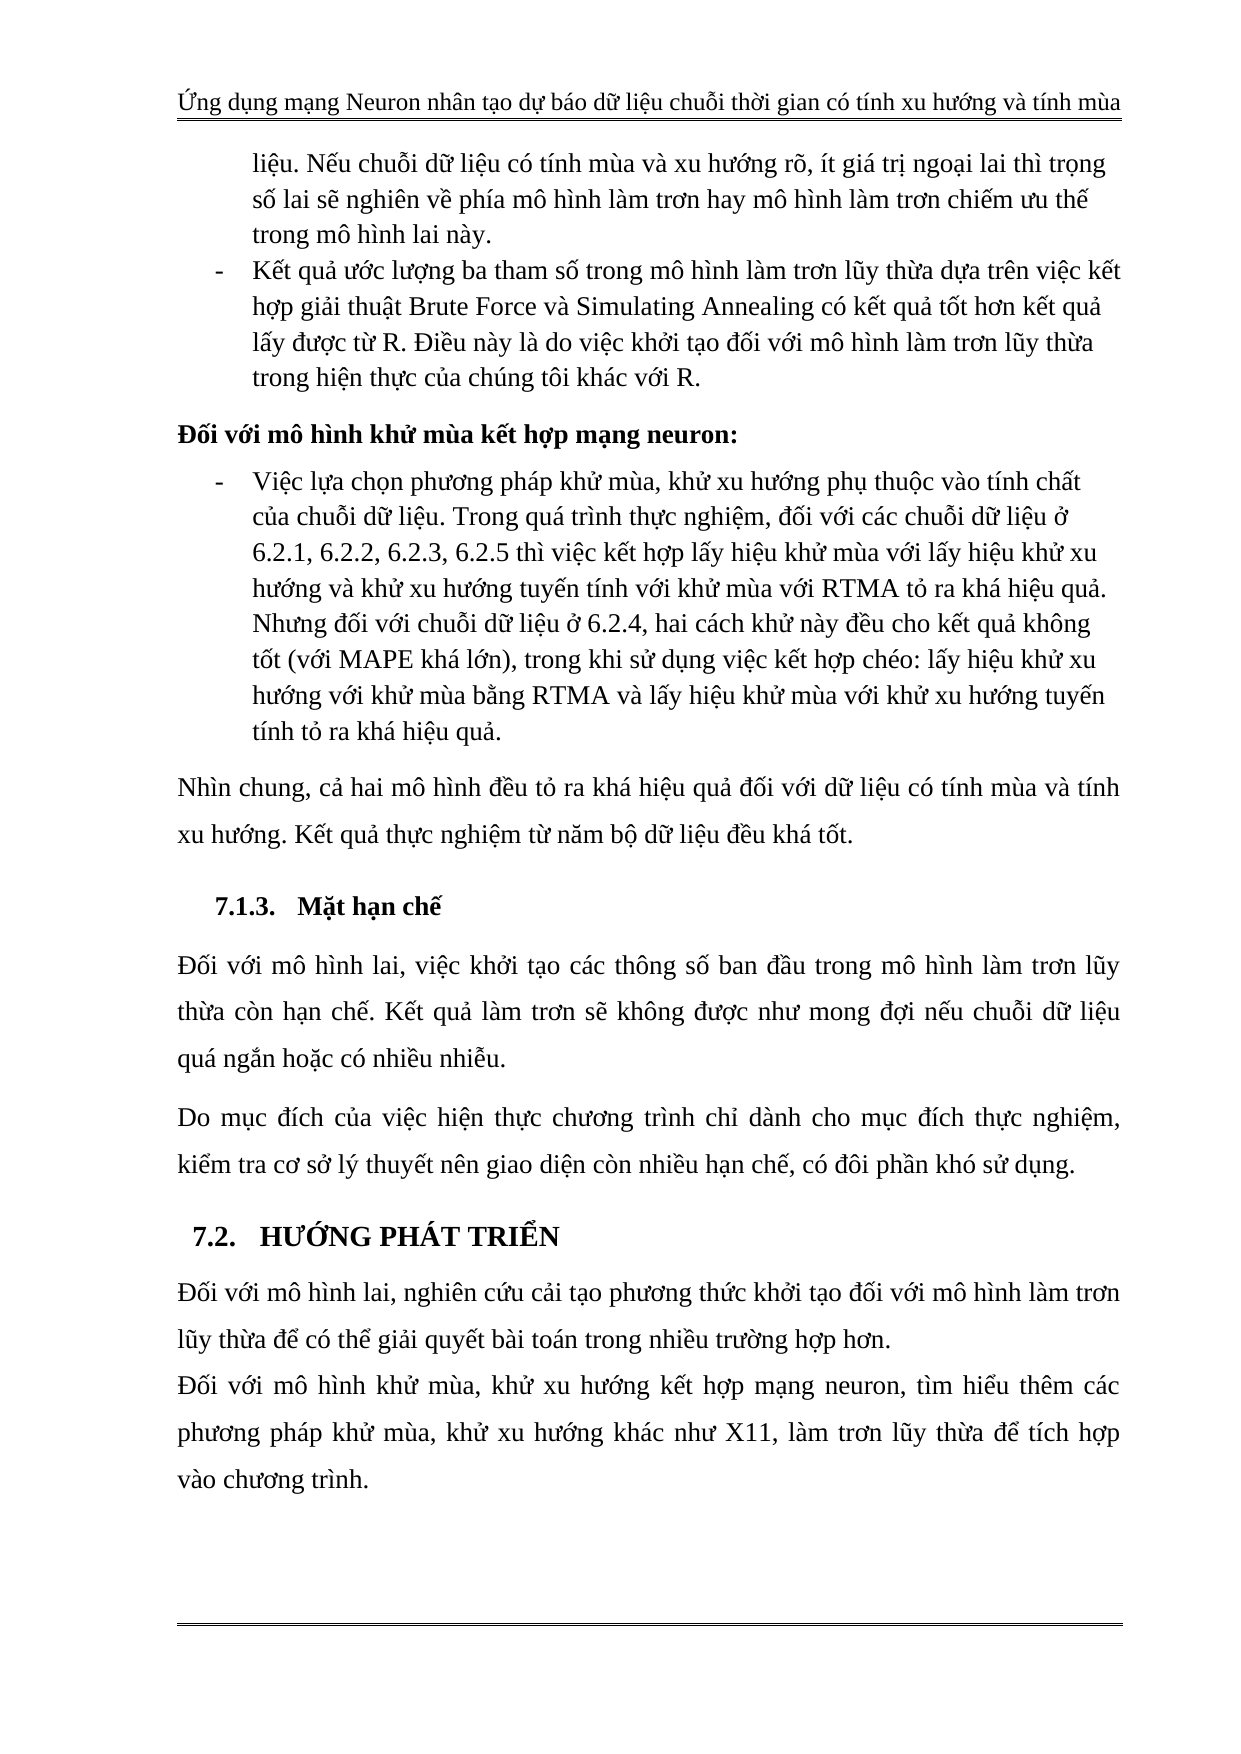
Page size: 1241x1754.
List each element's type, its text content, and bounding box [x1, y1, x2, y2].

subtitle HƯỚNG PHÁT TRIỂN [192, 1219, 1122, 1253]
subtitle Mặt hạn chế [214, 889, 1122, 921]
list Việc lựa chọn phương pháp khử mùa, khử xu hướng phụ thuộc vào tính chất của chuỗi dữ liệu. Trong quá trình thực nghiệm, đối với các chuỗi dữ liệu ở 6.2.1, 6.2.2, 6.2.3, 6.2.5 thì việc kết hợp lấy hiệu khử mùa với lấy hiệu khử xu hướng và khử xu hướng tuyến tính với khử mùa với RTMA tỏ ra khá hiệu quả. Nhưng đối với chuỗi dữ liệu ở 6.2.4, hai cách khử này đều cho kết quả không tốt (với MAPE khá lớn), trong khi sử dụng việc kết hợp chéo: lấy hiệu khử xu hướng với khử mùa bằng RTMA và lấy hiệu khử mùa với khử xu hướng tuyến tính tỏ ra khá hiệu quả. [214, 464, 1122, 746]
text Do mục đích của việc hiện thực chương trình chỉ dành cho mục đích thực nghiệm, kiểm tra cơ sở lý thuyết nên giao diện còn nhiều hạn chế, có đôi phần khó sử dụng. [177, 1101, 1122, 1179]
text Đối với mô hình khử mùa kết hợp mạng neuron: [177, 418, 1122, 449]
text Đối với mô hình lai, nghiên cứu cải tạo phương thức khởi tạo đối với mô hình làm trơn lũy thừa để có thể giải quyết bài toán trong nhiều trường hợp hơn. [177, 1276, 1122, 1354]
list Kết quả ước lượng ba tham số trong mô hình làm trơn lũy thừa dựa trên việc kết hợp giải thuật Brute Force và Simulating Annealing có kết quả tốt hơn kết quả lấy được từ R. Điều này là do việc khởi tạo đối với mô hình làm trơn lũy thừa trong hiện thực của chúng tôi khác với R. [214, 254, 1122, 392]
text Đối với mô hình khử mùa, khử xu hướng kết hợp mạng neuron, tìm hiểu thêm các phương pháp khử mùa, khử xu hướng khác như X11, làm trơn lũy thừa để tích hợp vào chương trình. [177, 1369, 1122, 1494]
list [214, 147, 1122, 249]
text Đối với mô hình lai, việc khởi tạo các thông số ban đầu trong mô hình làm trơn lũy thừa còn hạn chế. Kết quả làm trơn sẽ không được như mong đợi nếu chuỗi dữ liệu quá ngắn hoặc có nhiều nhiễu. [177, 949, 1122, 1073]
text Nhìn chung, cả hai mô hình đều tỏ ra khá hiệu quả đối với dữ liệu có tính mùa và tính xu hướng. Kết quả thực nghiệm từ năm bộ dữ liệu đều khá tốt. [177, 771, 1122, 849]
